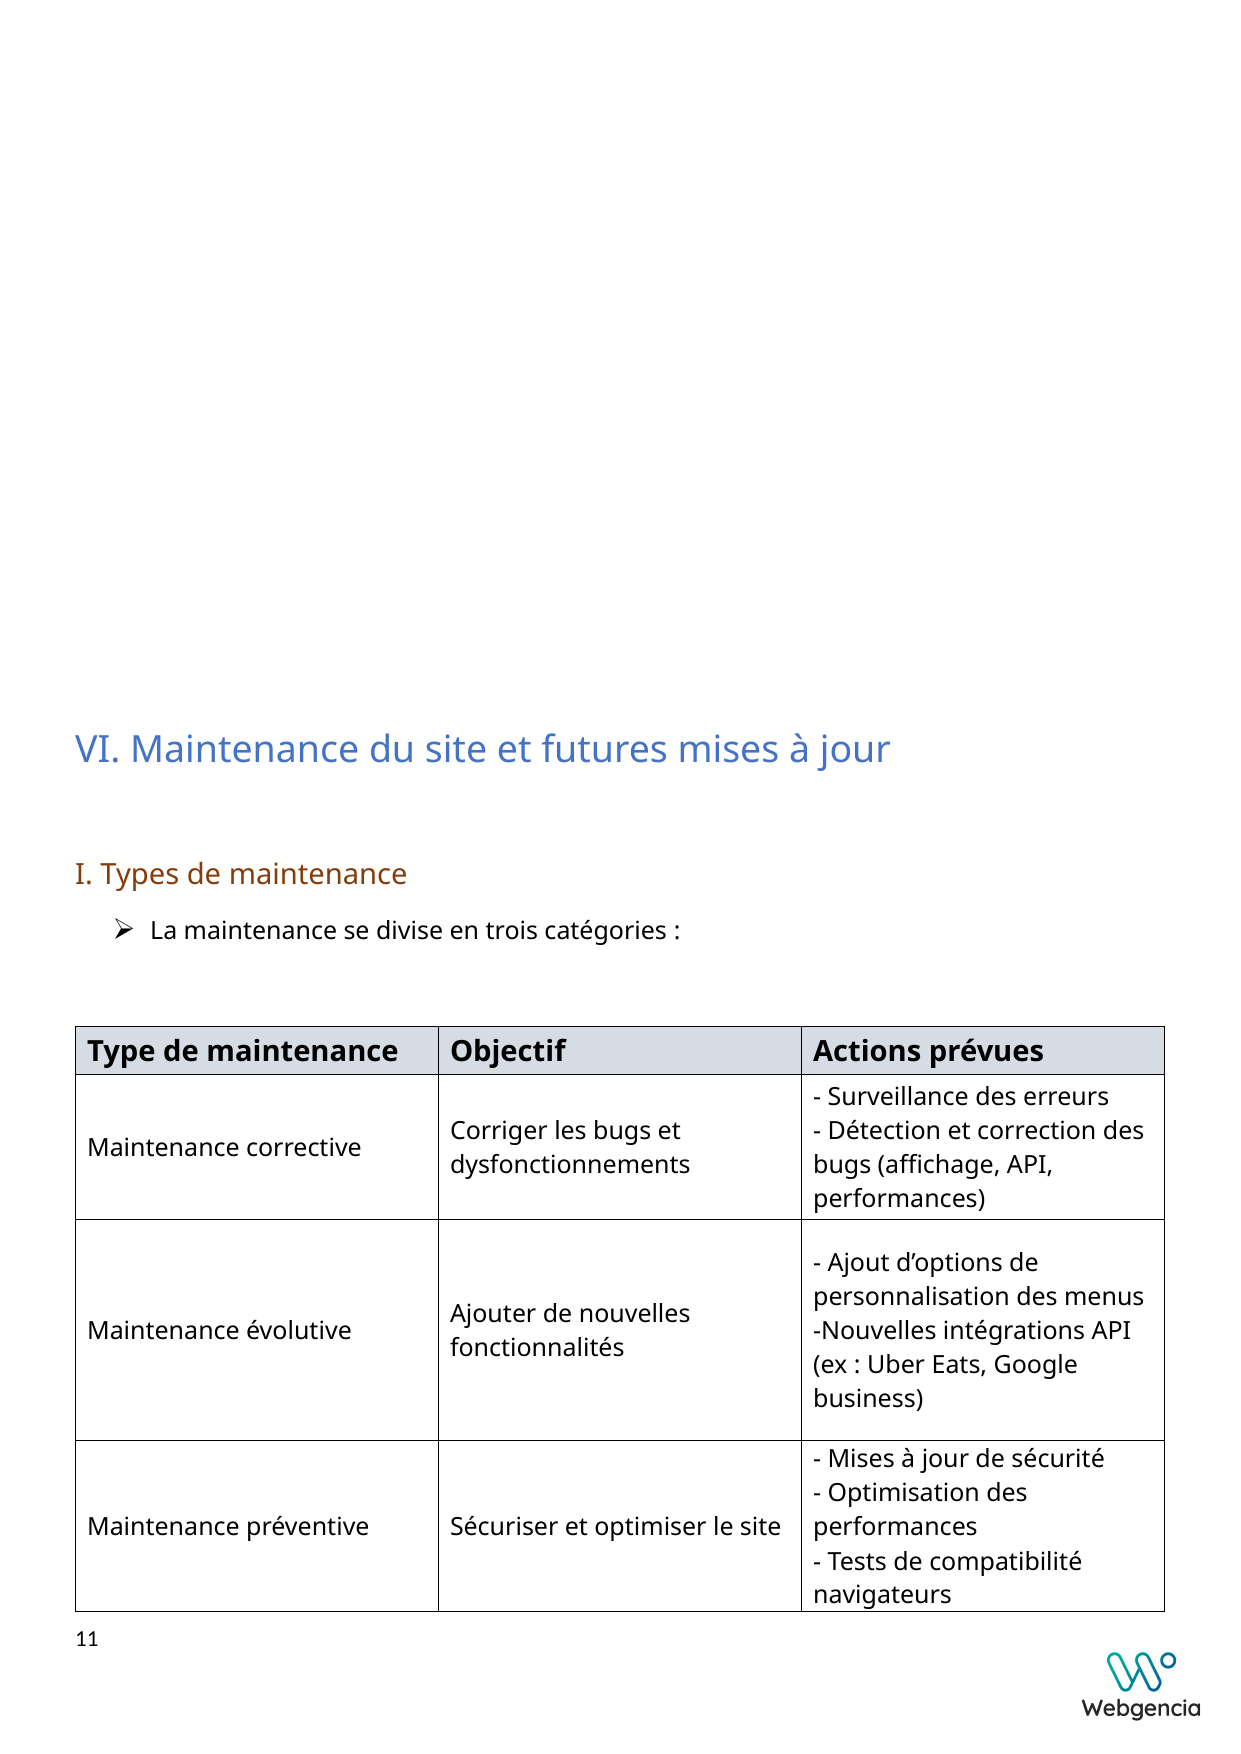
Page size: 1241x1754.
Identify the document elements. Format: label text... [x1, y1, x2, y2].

table_cell - Ajout d’options de personnalisation des menus -Nouvelles intégrations API (ex : Uber Eats, Google business) [802, 1220, 1164, 1440]
list La maintenance se divise en trois catégories : [112, 913, 1165, 947]
picture [1062, 1646, 1221, 1727]
table_header Type de maintenance [76, 1027, 438, 1074]
table_cell Ajouter de nouvelles fonctionnalités [439, 1220, 801, 1440]
table_header Actions prévues [802, 1027, 1164, 1074]
table_cell Maintenance corrective [76, 1075, 438, 1219]
table_cell Maintenance préventive [76, 1441, 438, 1611]
table_cell Sécuriser et optimiser le site [439, 1441, 801, 1611]
table_header Objectif [439, 1027, 801, 1074]
table_cell - Mises à jour de sécurité - Optimisation des performances - Tests de compatibilité navigateurs [802, 1441, 1164, 1611]
table_cell Corriger les bugs et dysfonctionnements [439, 1075, 801, 1219]
table_cell Maintenance évolutive [76, 1220, 438, 1440]
text I. Types de maintenance [75, 853, 1165, 893]
table_cell - Surveillance des erreurs - Détection et correction des bugs (affichage, API, performances) [802, 1075, 1164, 1219]
text VI. Maintenance du site et futures mises à jour [75, 722, 1165, 773]
